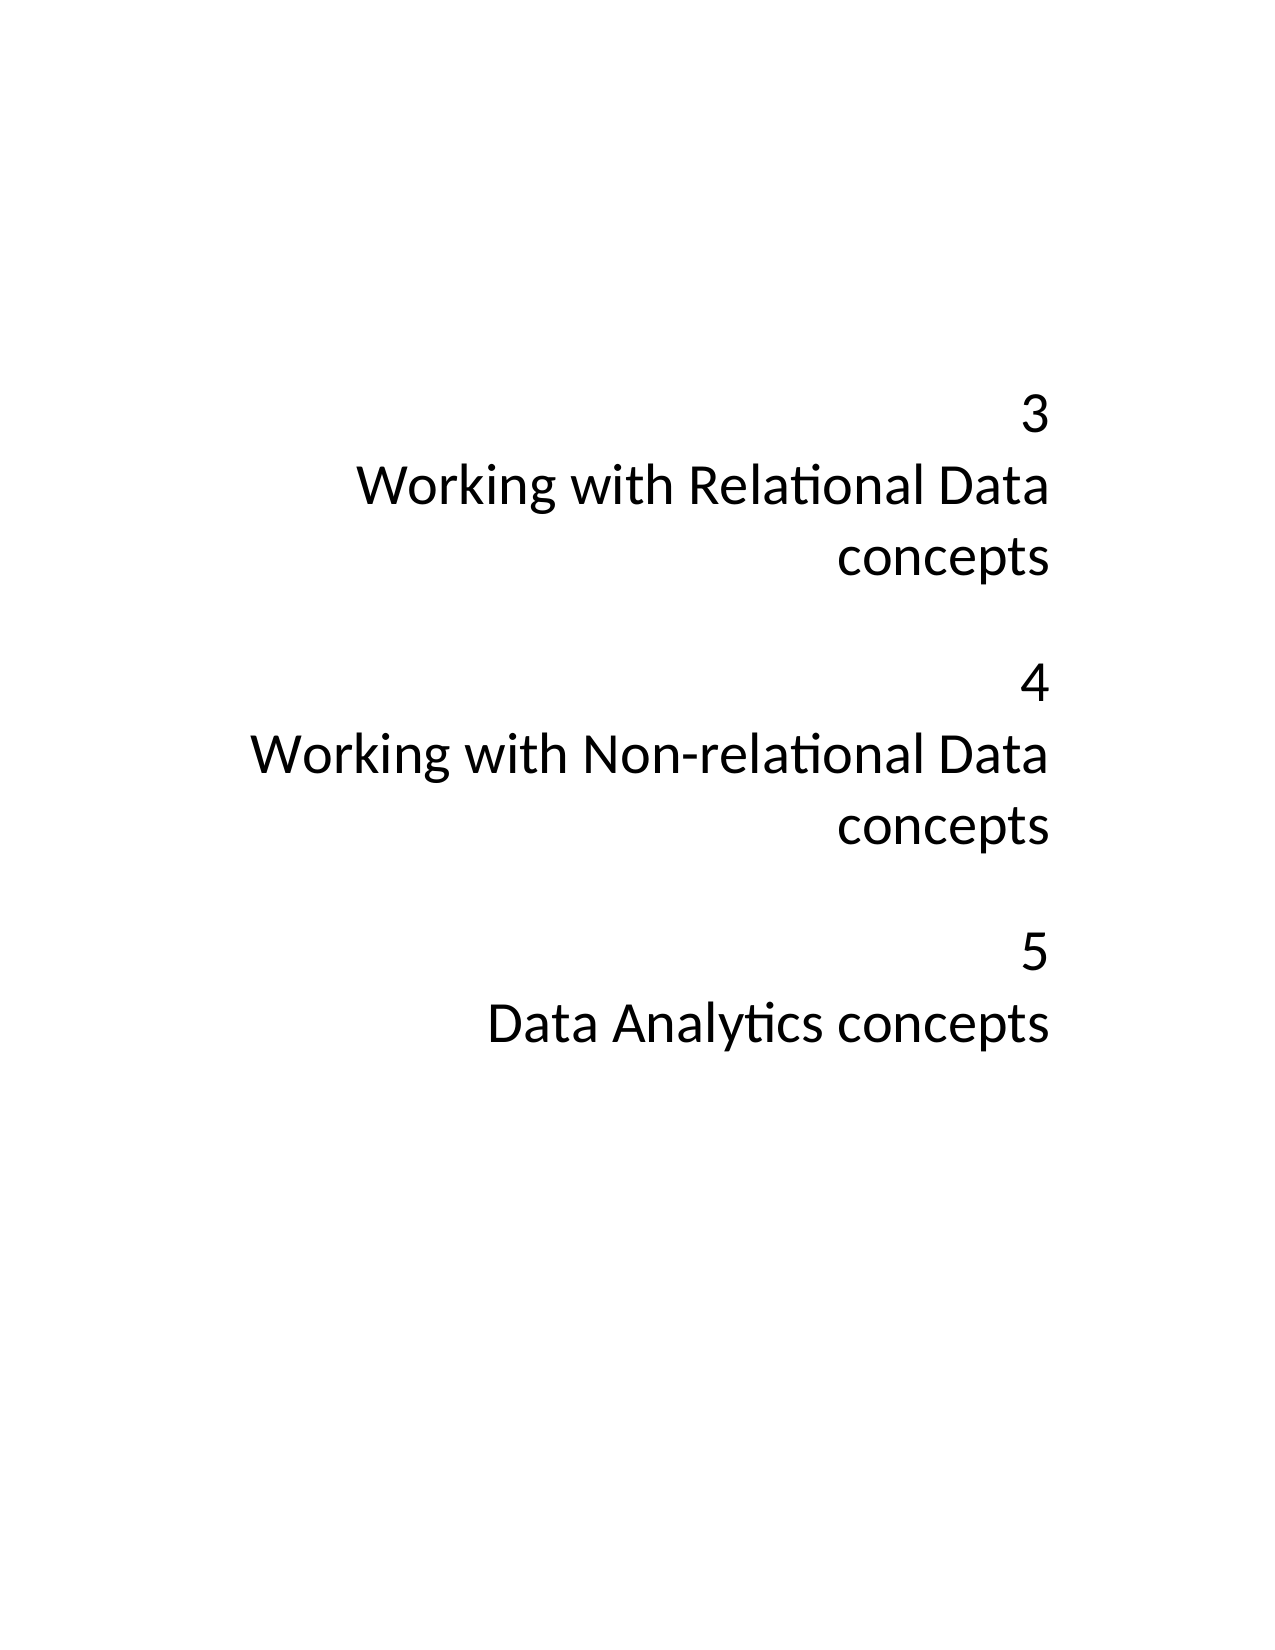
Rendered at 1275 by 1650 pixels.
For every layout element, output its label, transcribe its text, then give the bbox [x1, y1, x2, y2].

text Working with Relational Data concepts [225, 447, 1050, 590]
text Working with Non-relational Data concepts [225, 716, 1050, 859]
text 5 [225, 914, 1050, 985]
text 4 [225, 645, 1050, 716]
text Data Analytics concepts [225, 985, 1050, 1057]
text 3 [225, 376, 1050, 447]
